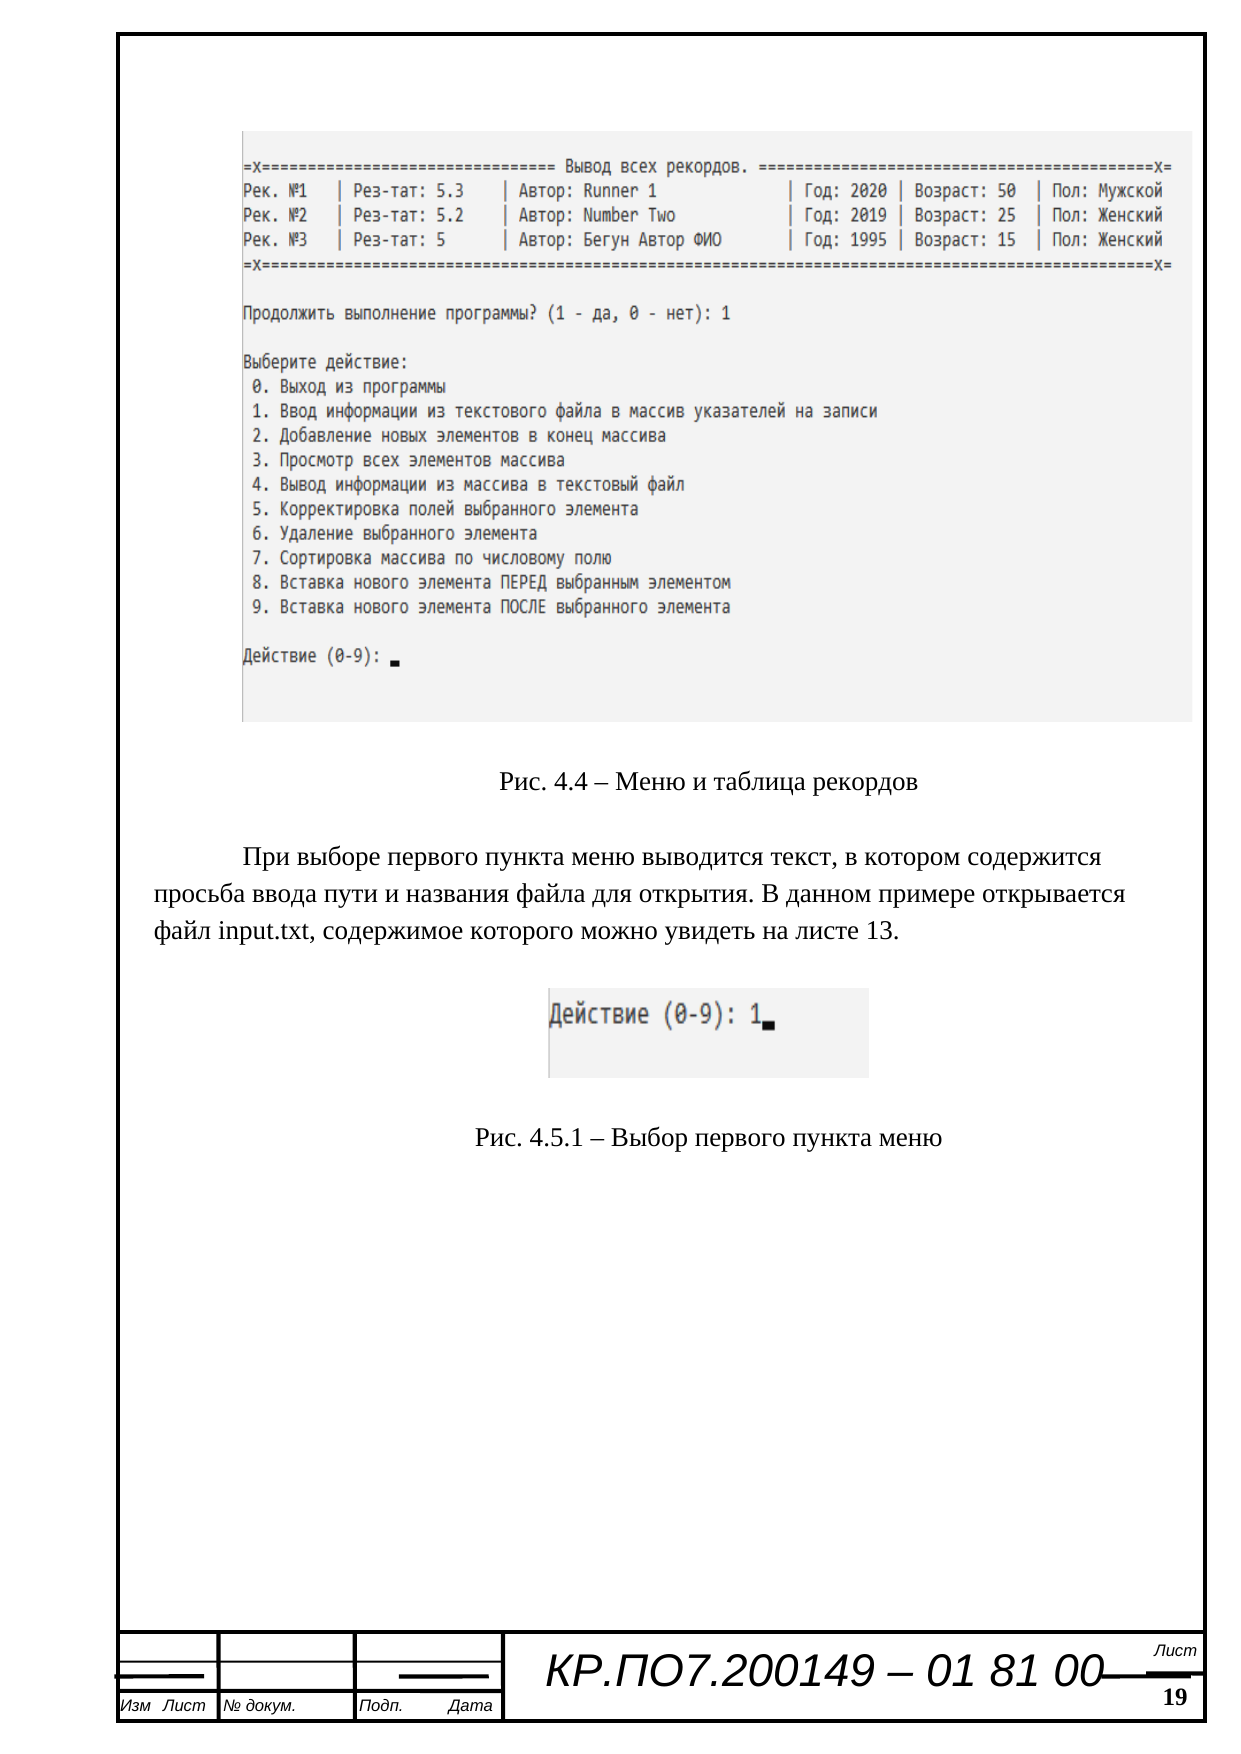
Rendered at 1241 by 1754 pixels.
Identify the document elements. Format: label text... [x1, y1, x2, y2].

text При выборе первого пункта меню выводится текст, в котором содержится просьба ввода пути и названия файла для открытия. В данном примере открывается файл input.txt, содержимое которого можно увидеть на листе 13. [153, 840, 1175, 945]
picture [548, 988, 869, 1078]
text Рис. 4.4 – Меню и таблица рекордов [153, 765, 1175, 796]
text Рис. 4.5.1 – Выбор первого пункта меню [153, 1121, 1175, 1152]
picture [242, 131, 1193, 722]
